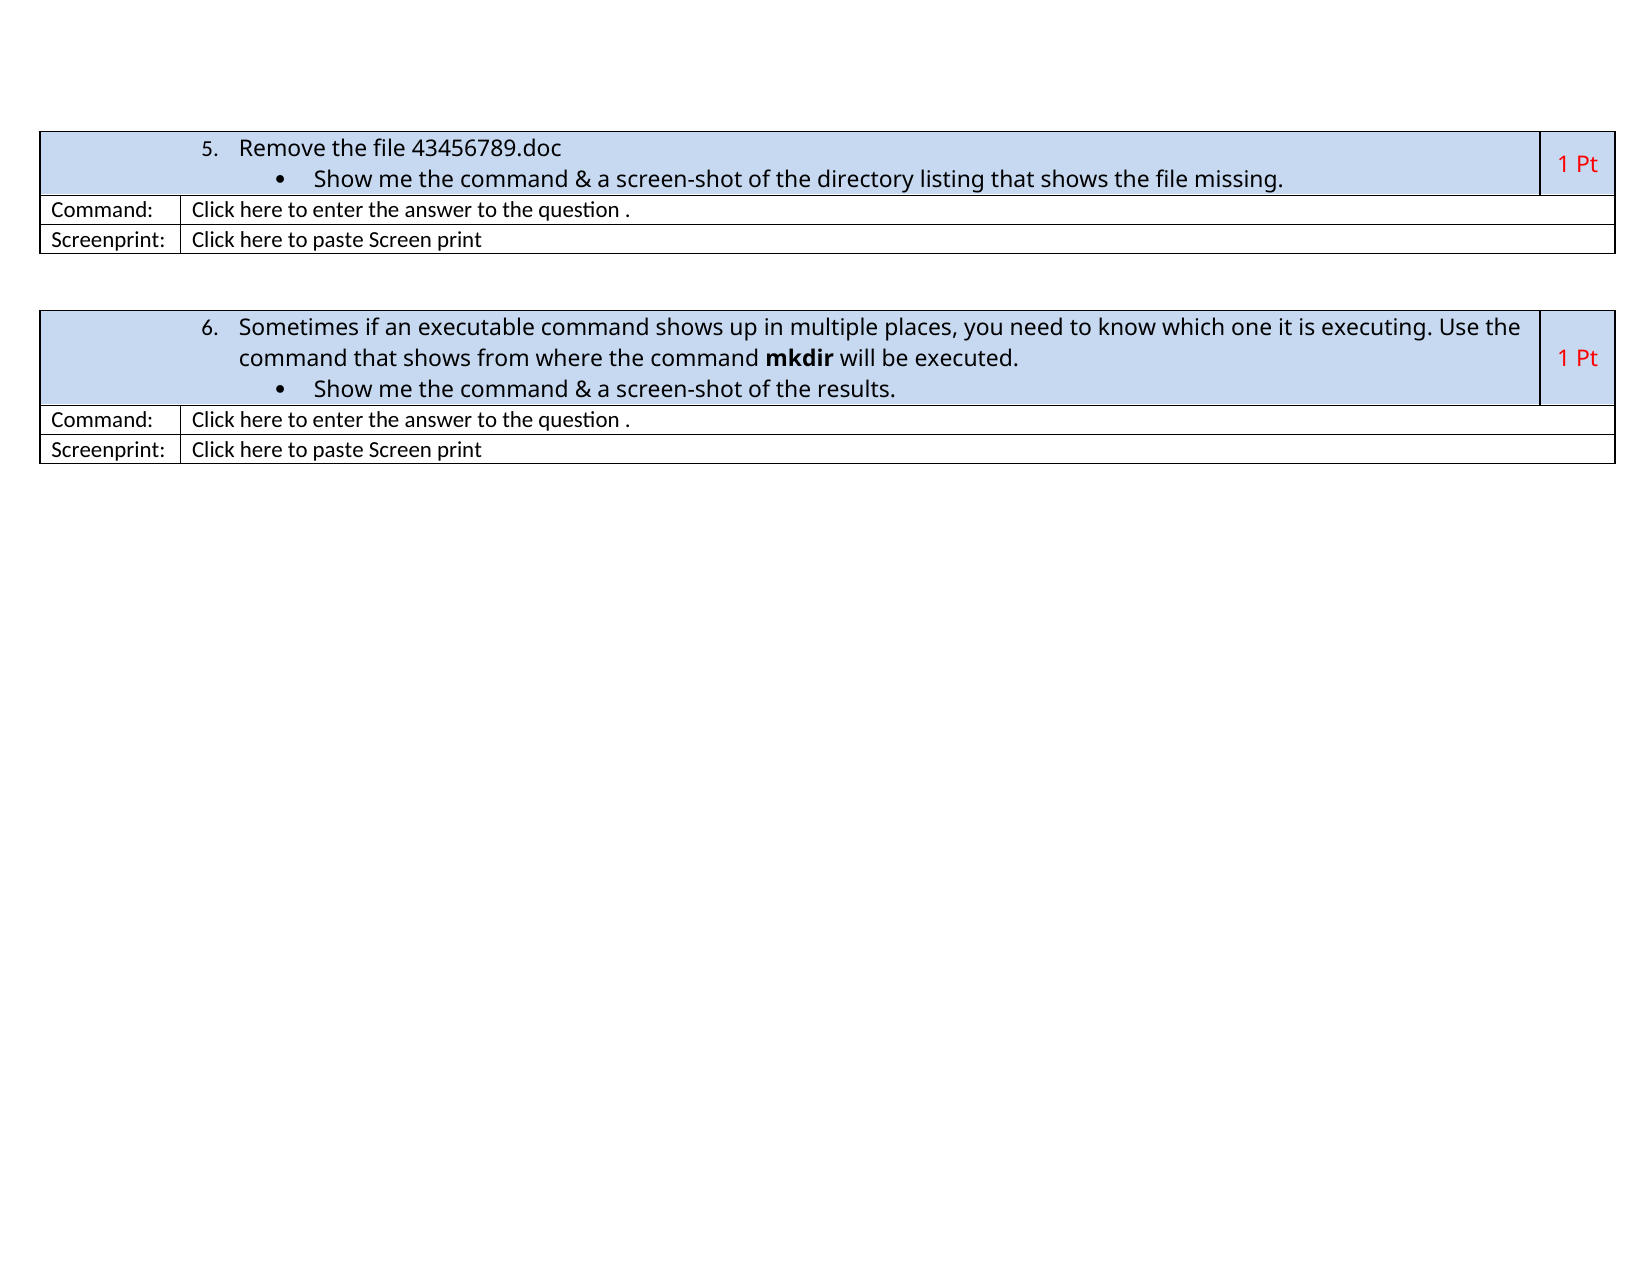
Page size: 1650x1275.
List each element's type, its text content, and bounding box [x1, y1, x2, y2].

table_cell [41, 196, 180, 224]
table_cell [41, 435, 180, 463]
table_cell [41, 225, 180, 253]
table_cell [41, 406, 180, 434]
table_header 1 Pt [1541, 132, 1614, 194]
table_header Sometimes if an executable command shows up in multiple places, you need to know which one it is executing. Use the command that shows from where the command mkdir will be executed. Show me the command & a screen-shot of the results. [41, 311, 1539, 404]
table_header 1 Pt [1541, 311, 1614, 404]
table_header Remove the file 43456789.doc Show me the command & a screen-shot of the directory listing that shows the file missing. [41, 132, 1539, 194]
